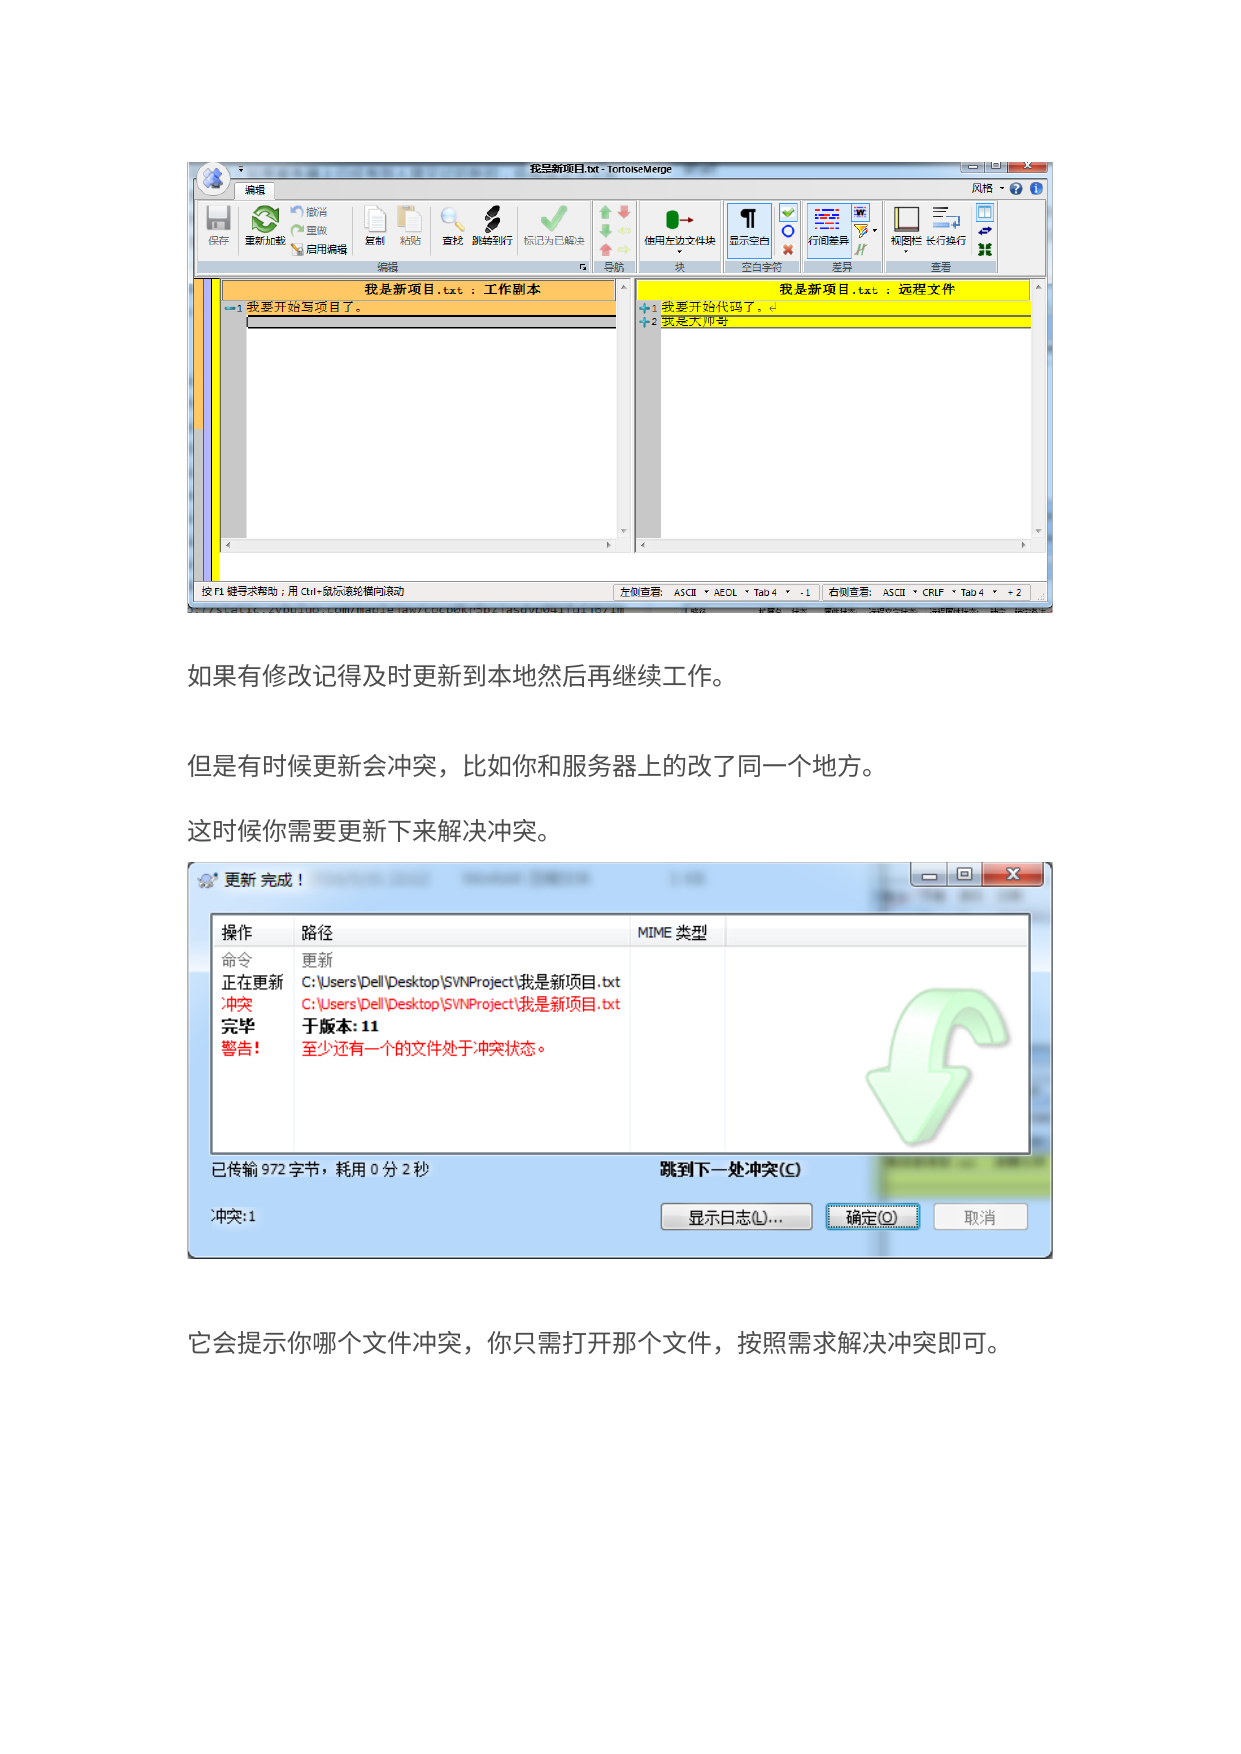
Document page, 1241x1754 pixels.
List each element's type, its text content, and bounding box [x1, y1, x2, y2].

text 它会提示你哪个文件冲突，你只需打开那个文件，按照需求解决冲突即可。 [187, 1309, 1053, 1374]
text 如果有修改记得及时更新到本地然后再继续工作。 [187, 642, 1053, 707]
picture [187, 862, 1053, 1259]
picture [187, 162, 1053, 613]
text 但是有时候更新会冲突，比如你和服务器上的改了同一个地方。 这时候你需要更新下来解决冲突。 [187, 732, 1053, 862]
